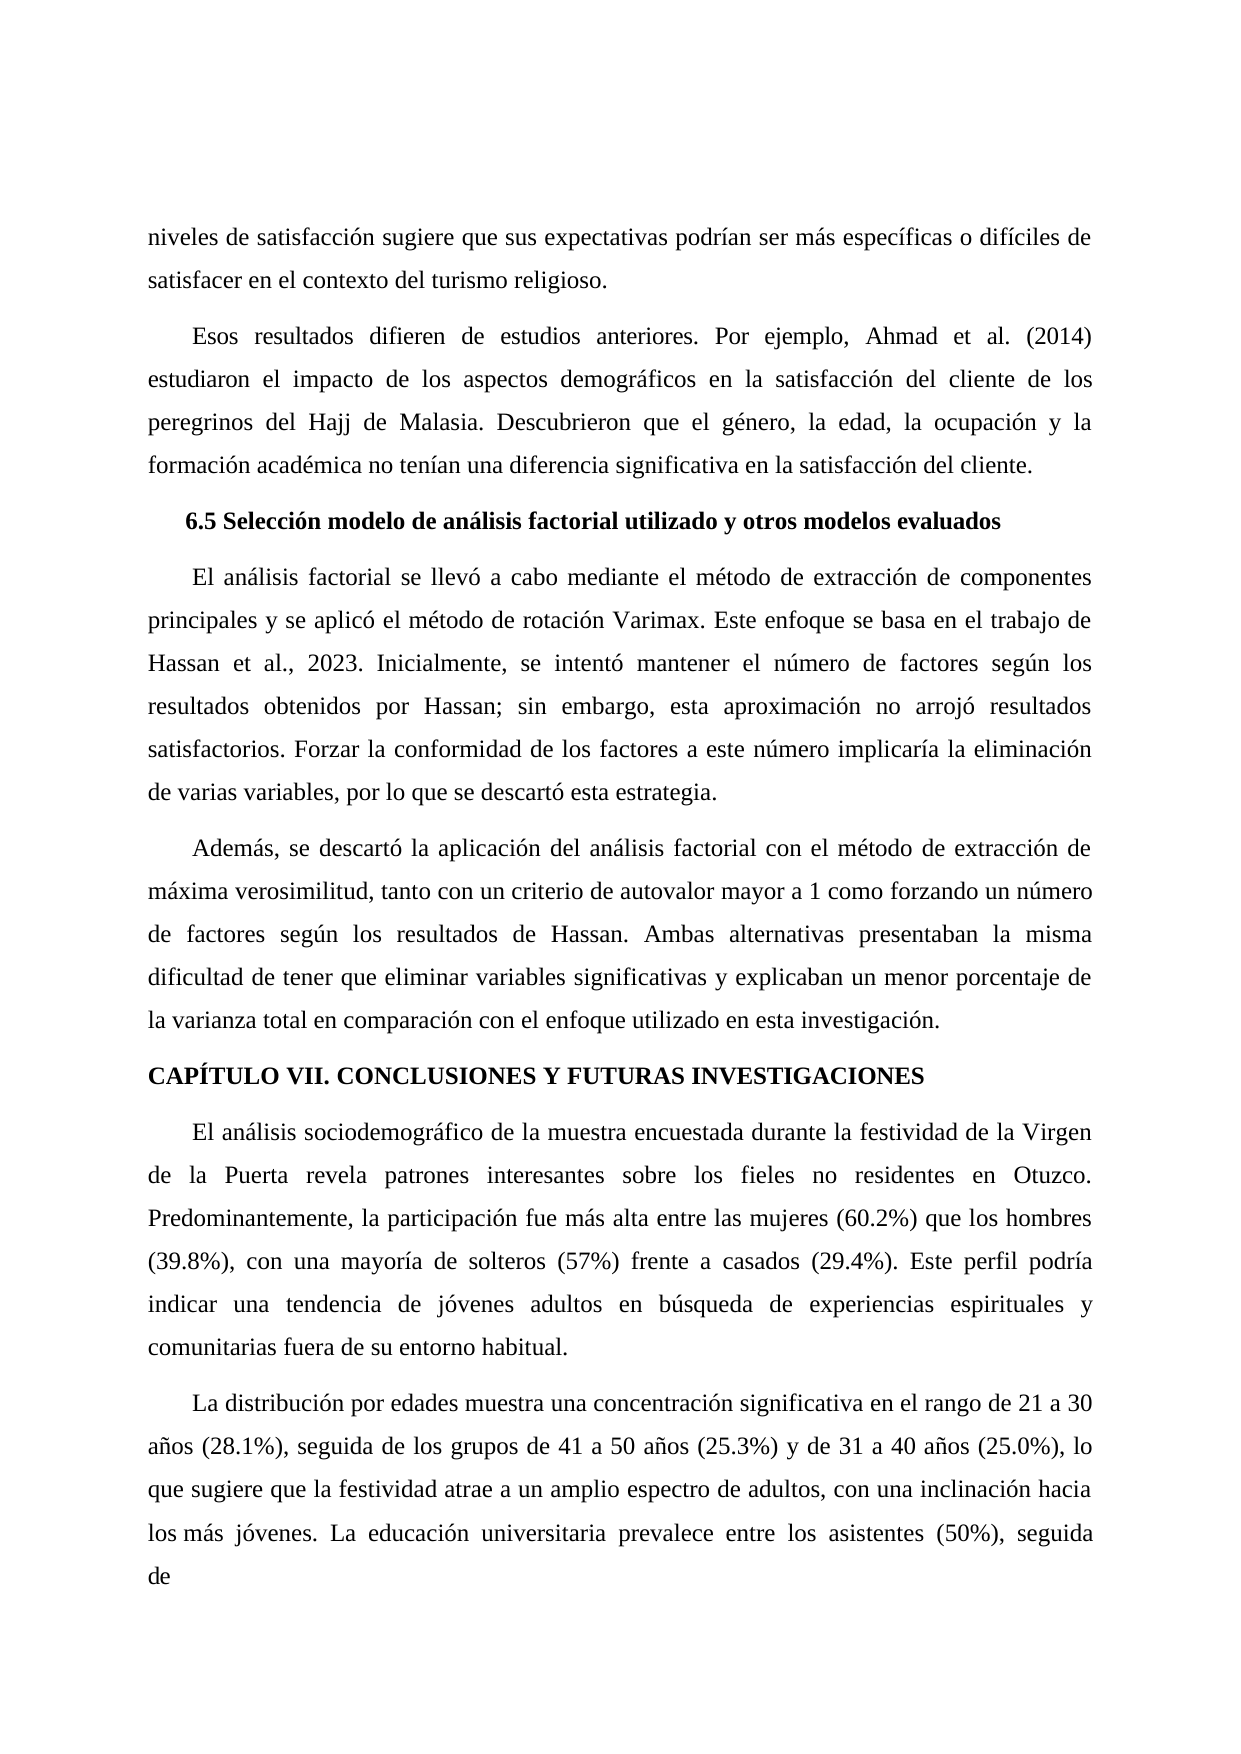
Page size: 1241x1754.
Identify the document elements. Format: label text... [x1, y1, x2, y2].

text El análisis sociodemográfico de la muestra encuestada durante la festividad de la Virgen de la Puerta revela patrones interesantes sobre los fieles no residentes en Otuzco. Predominantemente, la participación fue más alta entre las mujeres (60.2%) que los hombres (39.8%), con una mayoría de solteros (57%) frente a casados (29.4%). Este perfil podría indicar una tendencia de jóvenes adultos en búsqueda de experiencias espirituales y comunitarias fuera de su entorno habitual. [148, 1117, 1093, 1361]
text niveles de satisfacción sugiere que sus expectativas podrían ser más específicas o difíciles de satisfacer en el contexto del turismo religioso. [148, 222, 1092, 294]
text La distribución por edades muestra una concentración significativa en el rango de 21 a 30 años (28.1%), seguida de los grupos de 41 a 50 años (25.3%) y de 31 a 40 años (25.0%), lo que sugiere que la festividad atrae a un amplio espectro de adultos, con una inclinación hacia los más jóvenes. La educación universitaria prevalece entre los asistentes (50%), seguida de [148, 1388, 1093, 1589]
text El análisis factorial se llevó a cabo mediante el método de extracción de componentes principales y se aplicó el método de rotación Varimax. Este enfoque se basa en el trabajo de Hassan et al., 2023. Inicialmente, se intentó mantener el número de factores según los resultados obtenidos por Hassan; sin embargo, esta aproximación no arrojó resultados satisfactorios. Forzar la conformidad de los factores a este número implicaría la eliminación de varias variables, por lo que se descartó esta estrategia. [148, 562, 1092, 806]
text Además, se descartó la aplicación del análisis factorial con el método de extracción de máxima verosimilitud, tanto con un criterio de autovalor mayor a 1 como forzando un número de factores según los resultados de Hassan. Ambas alternativas presentaban la misma dificultad de tener que eliminar variables significativas y explicaban un menor porcentaje de la varianza total en comparación con el enfoque utilizado en esta investigación. [148, 833, 1093, 1034]
text CAPÍTULO VII. CONCLUSIONES Y FUTURAS INVESTIGACIONES [148, 1061, 1136, 1090]
list Selección modelo de análisis factorial utilizado y otros modelos evaluados [185, 506, 1136, 535]
text Esos resultados difieren de estudios anteriores. Por ejemplo, Ahmad et al. (2014) estudiaron el impacto de los aspectos demográficos en la satisfacción del cliente de los peregrinos del Hajj de Malasia. Descubrieron que el género, la edad, la ocupación y la formación académica no tenían una diferencia significativa en la satisfacción del cliente. [148, 321, 1093, 479]
